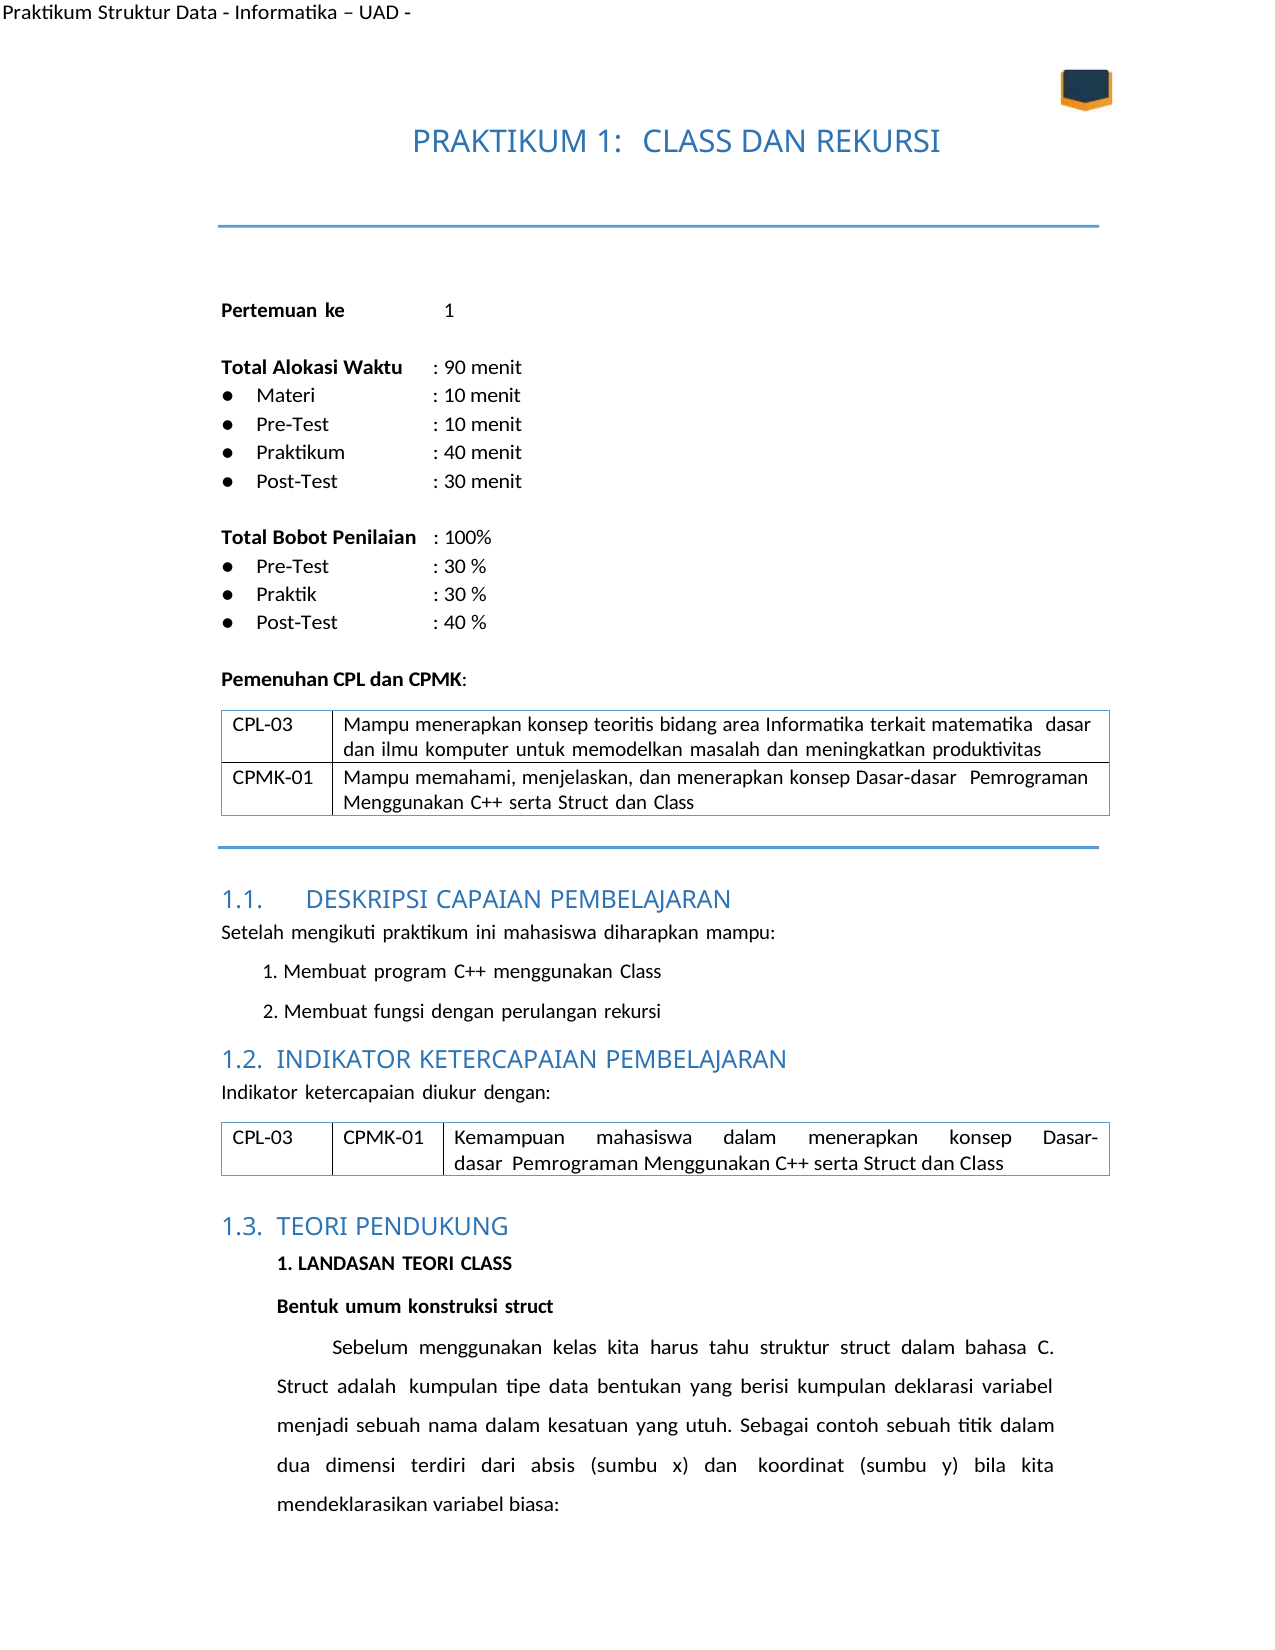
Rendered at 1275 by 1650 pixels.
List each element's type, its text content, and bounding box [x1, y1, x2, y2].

subtitle Pertemuan ke 1 [221, 297, 1192, 323]
text Indikator ketercapaian diukur dengan: [221, 1079, 1192, 1104]
table_header CPMK‐01 [333, 1123, 443, 1175]
picture [1060, 69, 1113, 112]
list Post‐Test : 30 menit [221, 468, 1192, 493]
subtitle LANDASAN TEORI CLASS [277, 1250, 1192, 1276]
text Total Alokasi Waktu : 90 menit [221, 354, 1192, 380]
list Materi : 10 menit [221, 383, 1192, 408]
table_header CPL‐03 [222, 1123, 332, 1175]
list Pre‐Test : 10 menit [221, 411, 1192, 436]
subtitle INDIKATOR KETERCAPAIAN PEMBELAJARAN [221, 1042, 1192, 1076]
text Sebelum menggunakan kelas kita harus tahu struktur struct dalam bahasa C. Struct adalah kumpulan tipe data bentukan yang berisi kumpulan deklarasi variabel menjadi sebuah nama dalam kesatuan yang utuh. Sebagai contoh sebuah titik dalam dua dimensi terdiri dari absis (sumbu x) dan koordinat (sumbu y) bila kita mendeklarasikan variabel biasa: [277, 1334, 1054, 1517]
table_header Kemampuan mahasiswa dalam menerapkan konsep Dasar‐ dasar Pemrograman Menggunakan C++ serta Struct dan Class [444, 1123, 1109, 1175]
table_header Mampu menerapkan konsep teoritis bidang area Informatika terkait matematika dasar dan ilmu komputer untuk memodelkan masalah dan meningkatkan produktivitas [333, 711, 1109, 762]
text Total Bobot Penilaian : 100% [221, 524, 1192, 550]
table_header CPL‐03 [222, 711, 332, 762]
subtitle TEORI PENDUKUNG [221, 1209, 1192, 1243]
subtitle Pemenuhan CPL dan CPMK: [221, 666, 1192, 692]
list Membuat fungsi dengan perulangan rekursi [263, 998, 1192, 1024]
list Praktikum : 40 menit [221, 439, 1192, 465]
list Membuat program C++ menggunakan Class [262, 959, 1192, 984]
subtitle Bentuk umum konstruksi struct [277, 1293, 1192, 1318]
table_cell Mampu memahami, menjelaskan, dan menerapkan konsep Dasar‐dasar Pemrograman Menggunakan C++ serta Struct dan Class [333, 763, 1109, 815]
list Post‐Test : 40 % [221, 609, 1192, 635]
subtitle DESKRIPSI CAPAIAN PEMBELAJARAN [221, 882, 1192, 916]
list Pre‐Test : 30 % [221, 553, 1192, 578]
list Praktik : 30 % [221, 581, 1192, 607]
subtitle PRAKTIKUM 1: CLASS DAN REKURSI [259, 119, 1093, 162]
table_cell CPMK‐01 [222, 763, 332, 815]
text Setelah mengikuti praktikum ini mahasiswa diharapkan mampu: [221, 919, 1192, 945]
